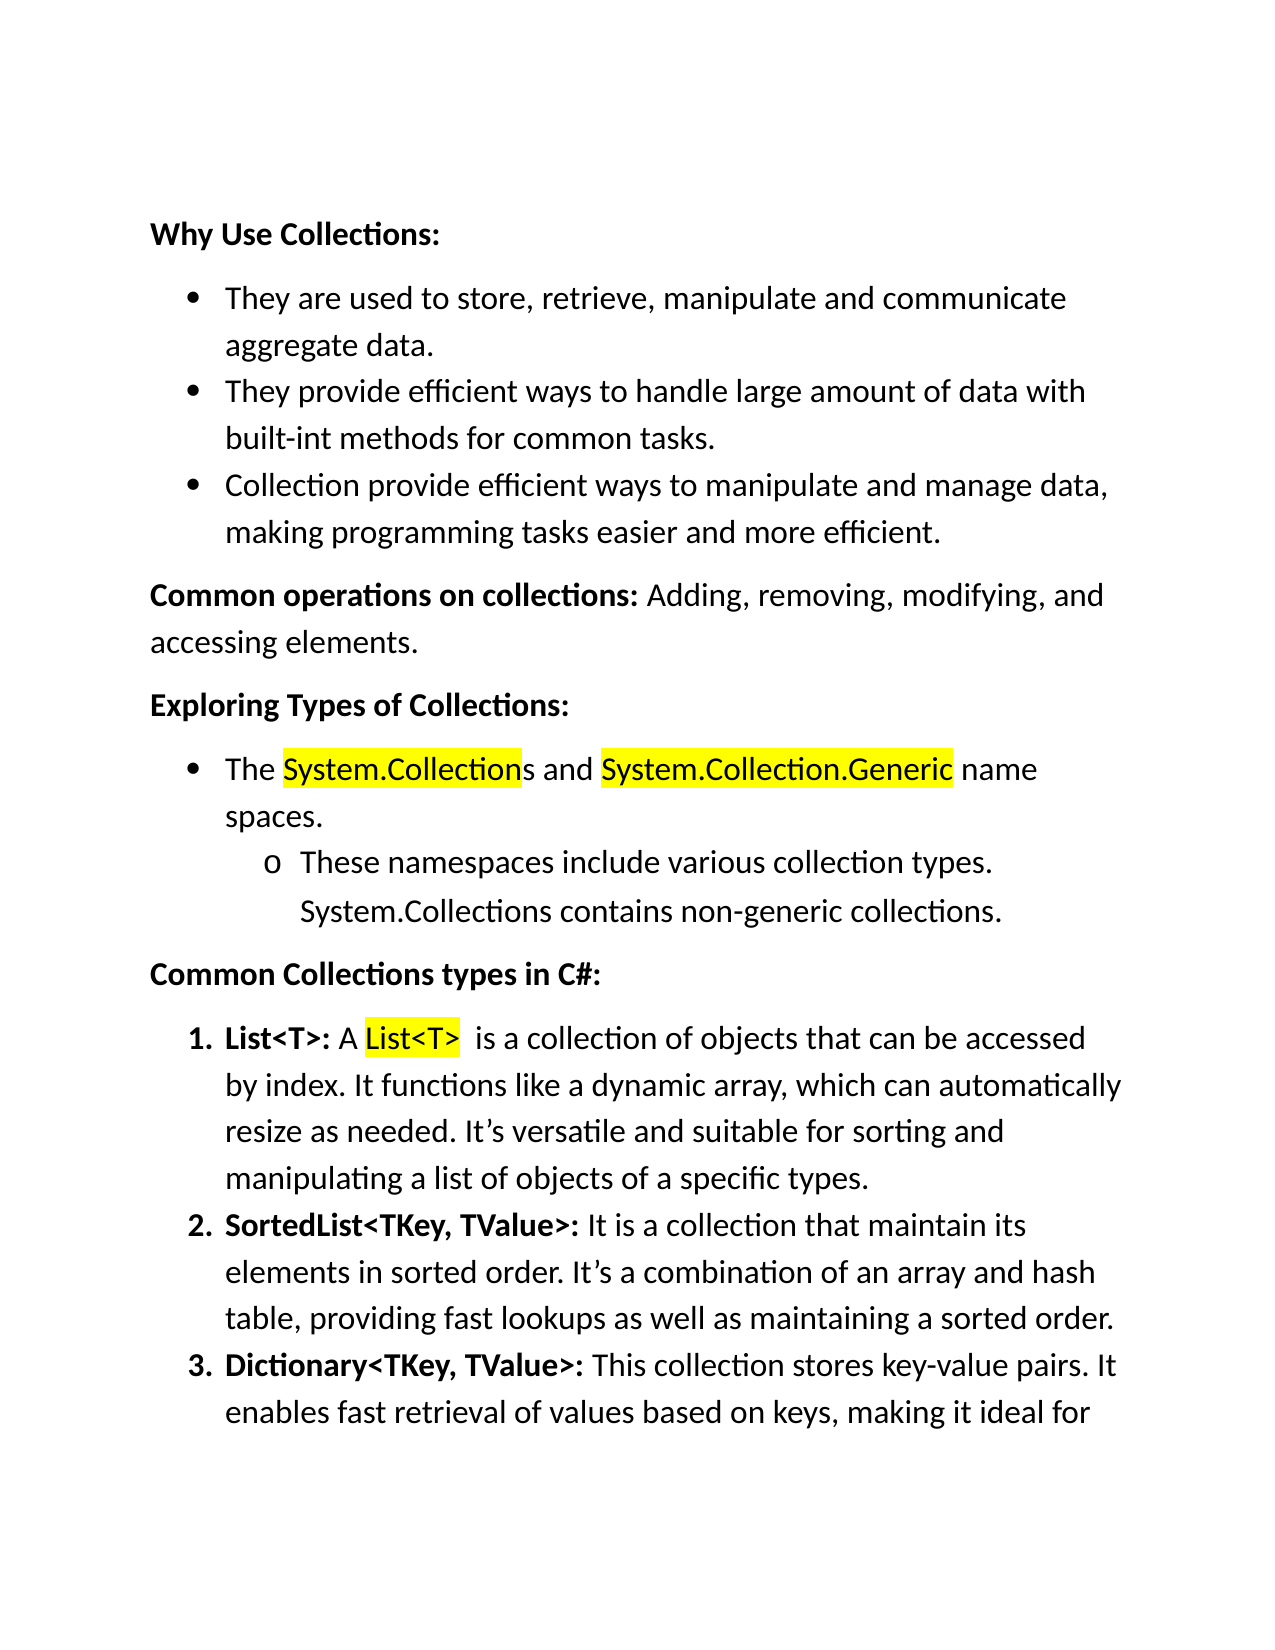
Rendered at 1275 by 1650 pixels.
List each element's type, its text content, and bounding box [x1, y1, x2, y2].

list Collection provide efficient ways to manipulate and manage data, making programming tasks easier and more efficient. [187, 464, 1125, 551]
list SortedList<TKey, TValue>: It is a collection that maintain its elements in sorted order. It’s a combination of an array and hash table, providing fast lookups as well as maintaining a sorted order. [187, 1204, 1125, 1338]
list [187, 1344, 1125, 1432]
text Common Collections types in C#: [150, 953, 1125, 994]
text Why Use Collections: [150, 213, 1125, 254]
list List<T>: A List<T> is a collection of objects that can be accessed by index. It functions like a dynamic array, which can automatically resize as needed. It’s versatile and suitable for sorting and manipulating a list of objects of a specific types. [187, 1017, 1125, 1198]
text Common operations on collections: Adding, removing, modifying, and accessing elements. [150, 574, 1125, 662]
list They are used to store, retrieve, manipulate and communicate aggregate data. [187, 277, 1125, 364]
list They provide efficient ways to handle large amount of data with built-int methods for common tasks. [187, 370, 1125, 458]
list The System.Collections and System.Collection.Generic name spaces. [187, 748, 1125, 835]
list These namespaces include various collection types. System.Collections contains non-generic collections. [262, 841, 1125, 931]
text Exploring Types of Collections: [150, 684, 1125, 725]
